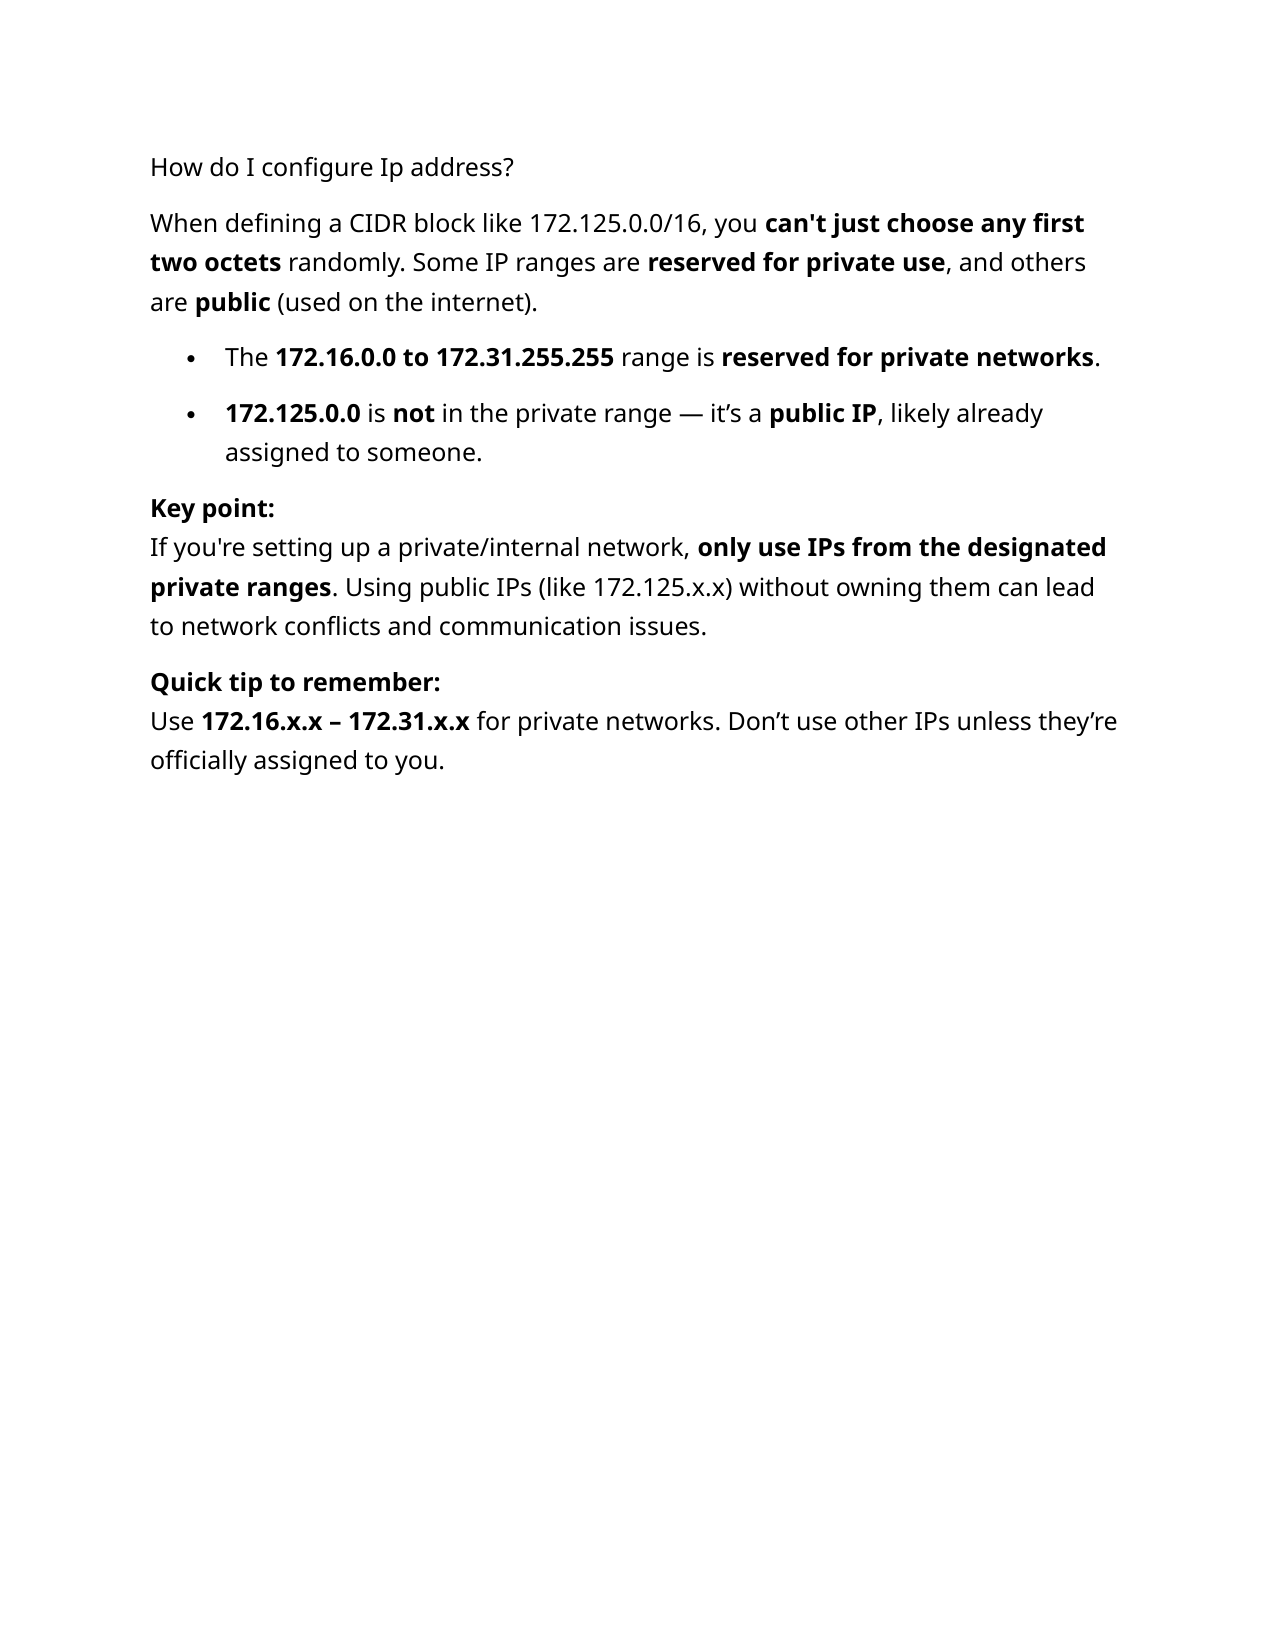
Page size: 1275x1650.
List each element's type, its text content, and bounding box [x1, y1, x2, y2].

text Key point: If you're setting up a private/internal network, only use IPs from the designated private ranges. Using public IPs (like 172.125.x.x) without owning them can lead to network conflicts and communication issues. [150, 491, 1125, 642]
text Quick tip to remember: Use 172.16.x.x – 172.31.x.x for private networks. Don’t use other IPs unless they’re officially assigned to you. [150, 664, 1125, 777]
list The 172.16.0.0 to 172.31.255.255 range is reserved for private networks. [187, 340, 1125, 374]
text When defining a CIDR block like 172.125.0.0/16, you can't just choose any first two octets randomly. Some IP ranges are reserved for private use, and others are public (used on the internet). [150, 206, 1125, 318]
text How do I configure Ip address? [150, 150, 1125, 184]
list 172.125.0.0 is not in the private range — it’s a public IP, likely already assigned to someone. [187, 396, 1125, 469]
